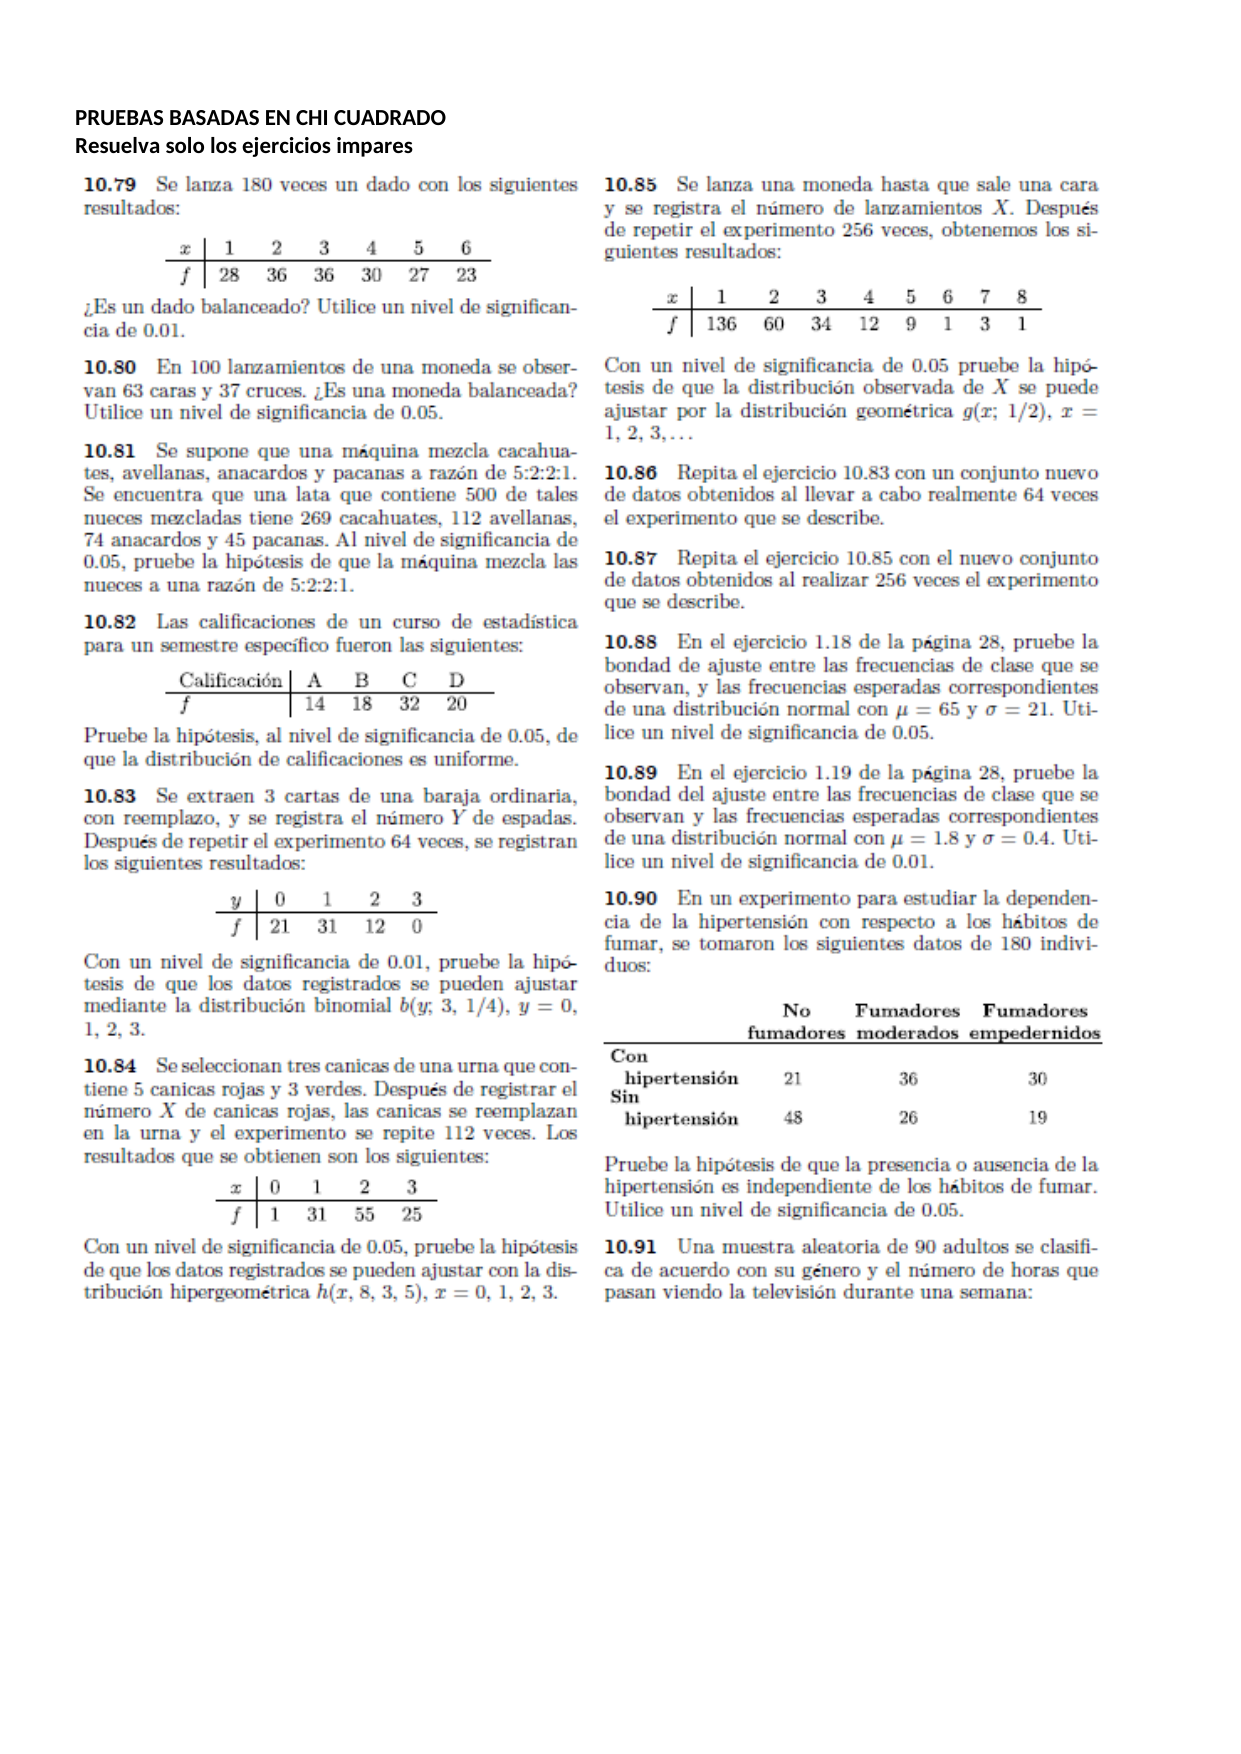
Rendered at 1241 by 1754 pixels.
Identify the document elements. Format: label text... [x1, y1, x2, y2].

text PRUEBAS BASADAS EN CHI CUADRADO [75, 103, 1165, 131]
text Resuelva solo los ejercicios impares [75, 131, 1165, 159]
